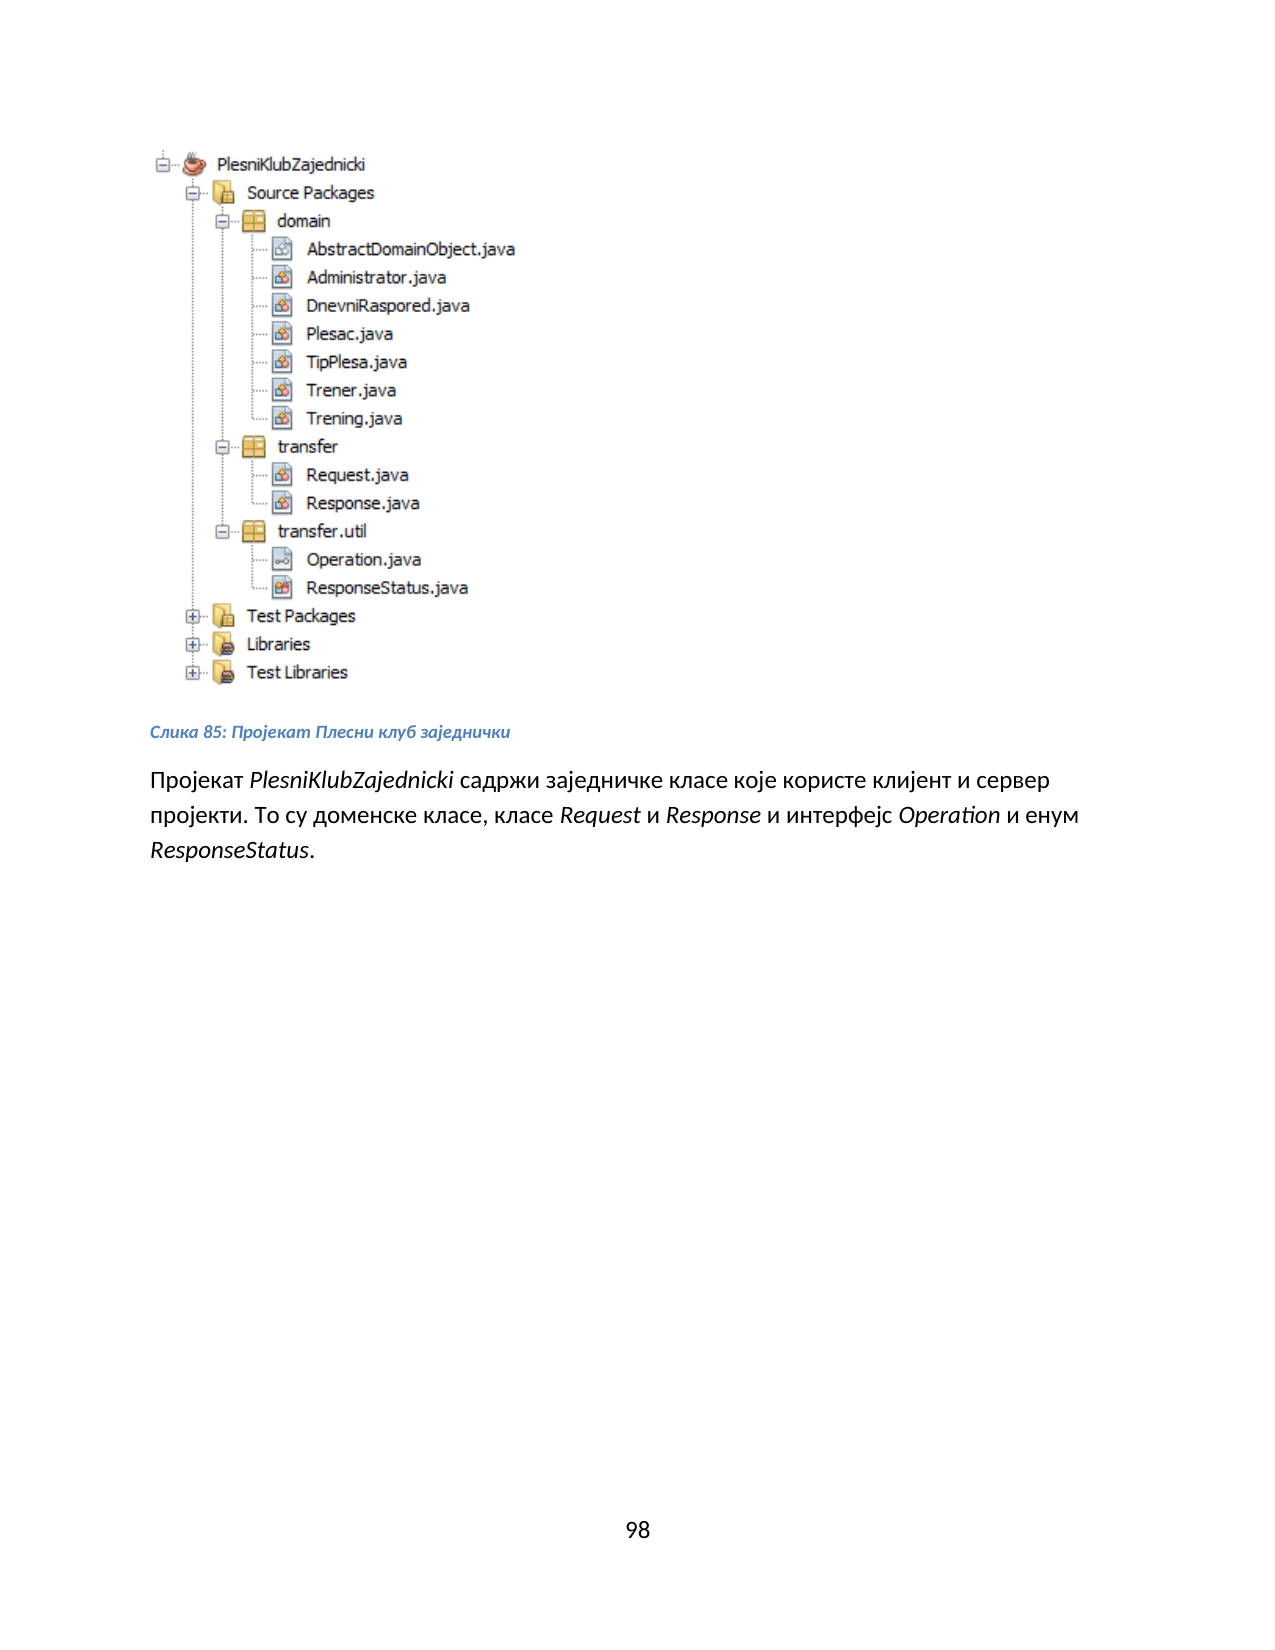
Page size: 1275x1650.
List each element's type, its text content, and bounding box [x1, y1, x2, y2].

text Слика 85: Пројекат Плесни клуб заједнички [150, 721, 1125, 743]
picture [150, 150, 554, 696]
text Пројекат PlesniKlubZajednicki садржи заједничке класе које користе клијент и сервер пројекти. То су доменске класе, класе Request и Response и интерфејс Operation и енум ResponseStatus. [150, 764, 1125, 865]
